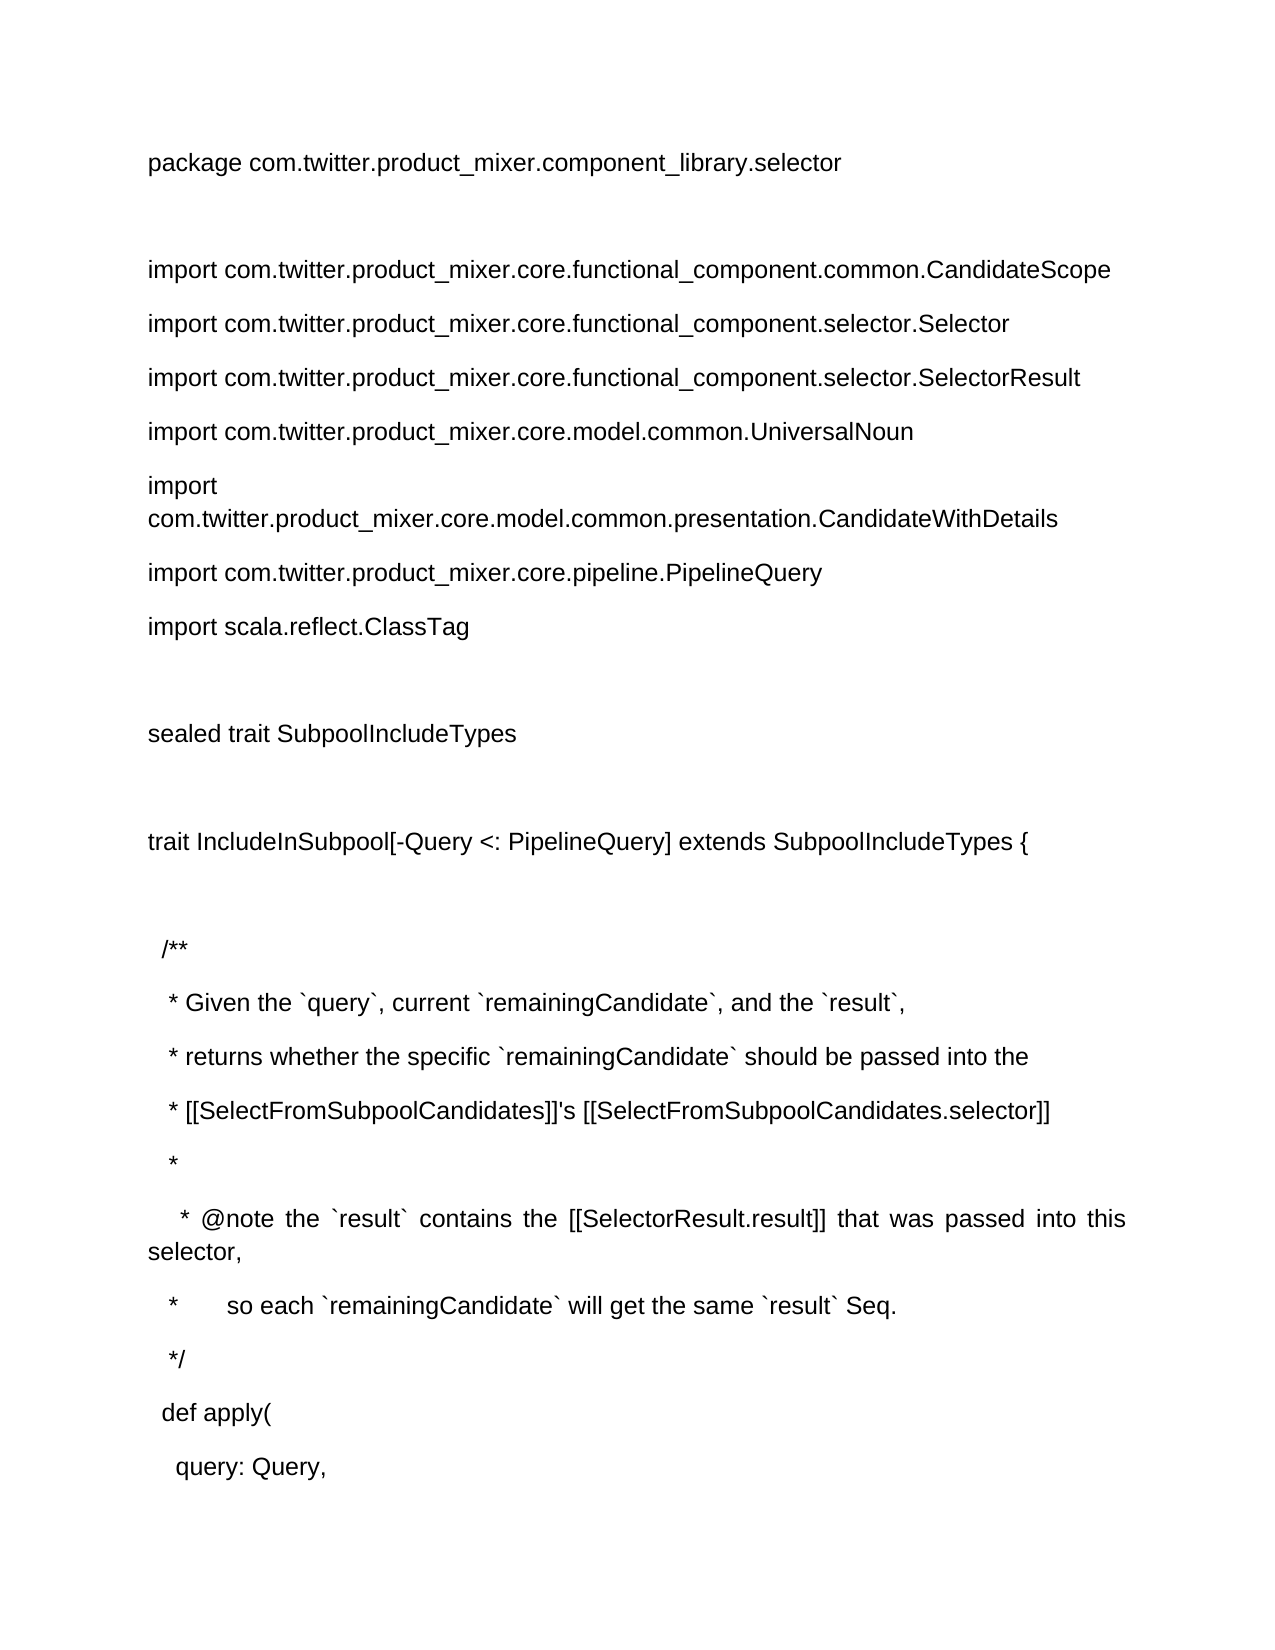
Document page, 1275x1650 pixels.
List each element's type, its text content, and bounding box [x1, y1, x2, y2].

text def apply( [148, 1398, 1127, 1427]
text * so each `remainingCandidate` will get the same `result` Seq. [148, 1291, 1127, 1319]
text import scala.reflect.ClassTag [148, 611, 1127, 640]
text * [148, 1150, 1127, 1179]
text /** [148, 934, 1127, 963]
text import com.twitter.product_mixer.core.pipeline.PipelineQuery [148, 558, 1127, 586]
text */ [148, 1344, 1127, 1373]
text import com.twitter.product_mixer.core.model.common.UniversalNoun [148, 417, 1127, 446]
text * returns whether the specific `remainingCandidate` should be passed into the [148, 1042, 1127, 1071]
text query: Query, [148, 1452, 1127, 1481]
text import com.twitter.product_mixer.core.functional_component.selector.SelectorResult [148, 363, 1127, 392]
text import com.twitter.product_mixer.core.functional_component.selector.Selector [148, 309, 1127, 338]
text import com.twitter.product_mixer.core.functional_component.common.CandidateScope [148, 255, 1127, 284]
text * @note the `result` contains the [[SelectorResult.result]] that was passed into this selector, [148, 1204, 1127, 1266]
text import com.twitter.product_mixer.core.model.common.presentation.CandidateWithDetails [148, 471, 1127, 532]
text sealed trait SubpoolIncludeTypes [148, 719, 1127, 748]
text package com.twitter.product_mixer.component_library.selector [148, 148, 1127, 176]
text trait IncludeInSubpool[-Query <: PipelineQuery] extends SubpoolIncludeTypes { [148, 827, 1127, 856]
text * [[SelectFromSubpoolCandidates]]'s [[SelectFromSubpoolCandidates.selector]] [148, 1096, 1127, 1125]
text * Given the `query`, current `remainingCandidate`, and the `result`, [148, 988, 1127, 1017]
